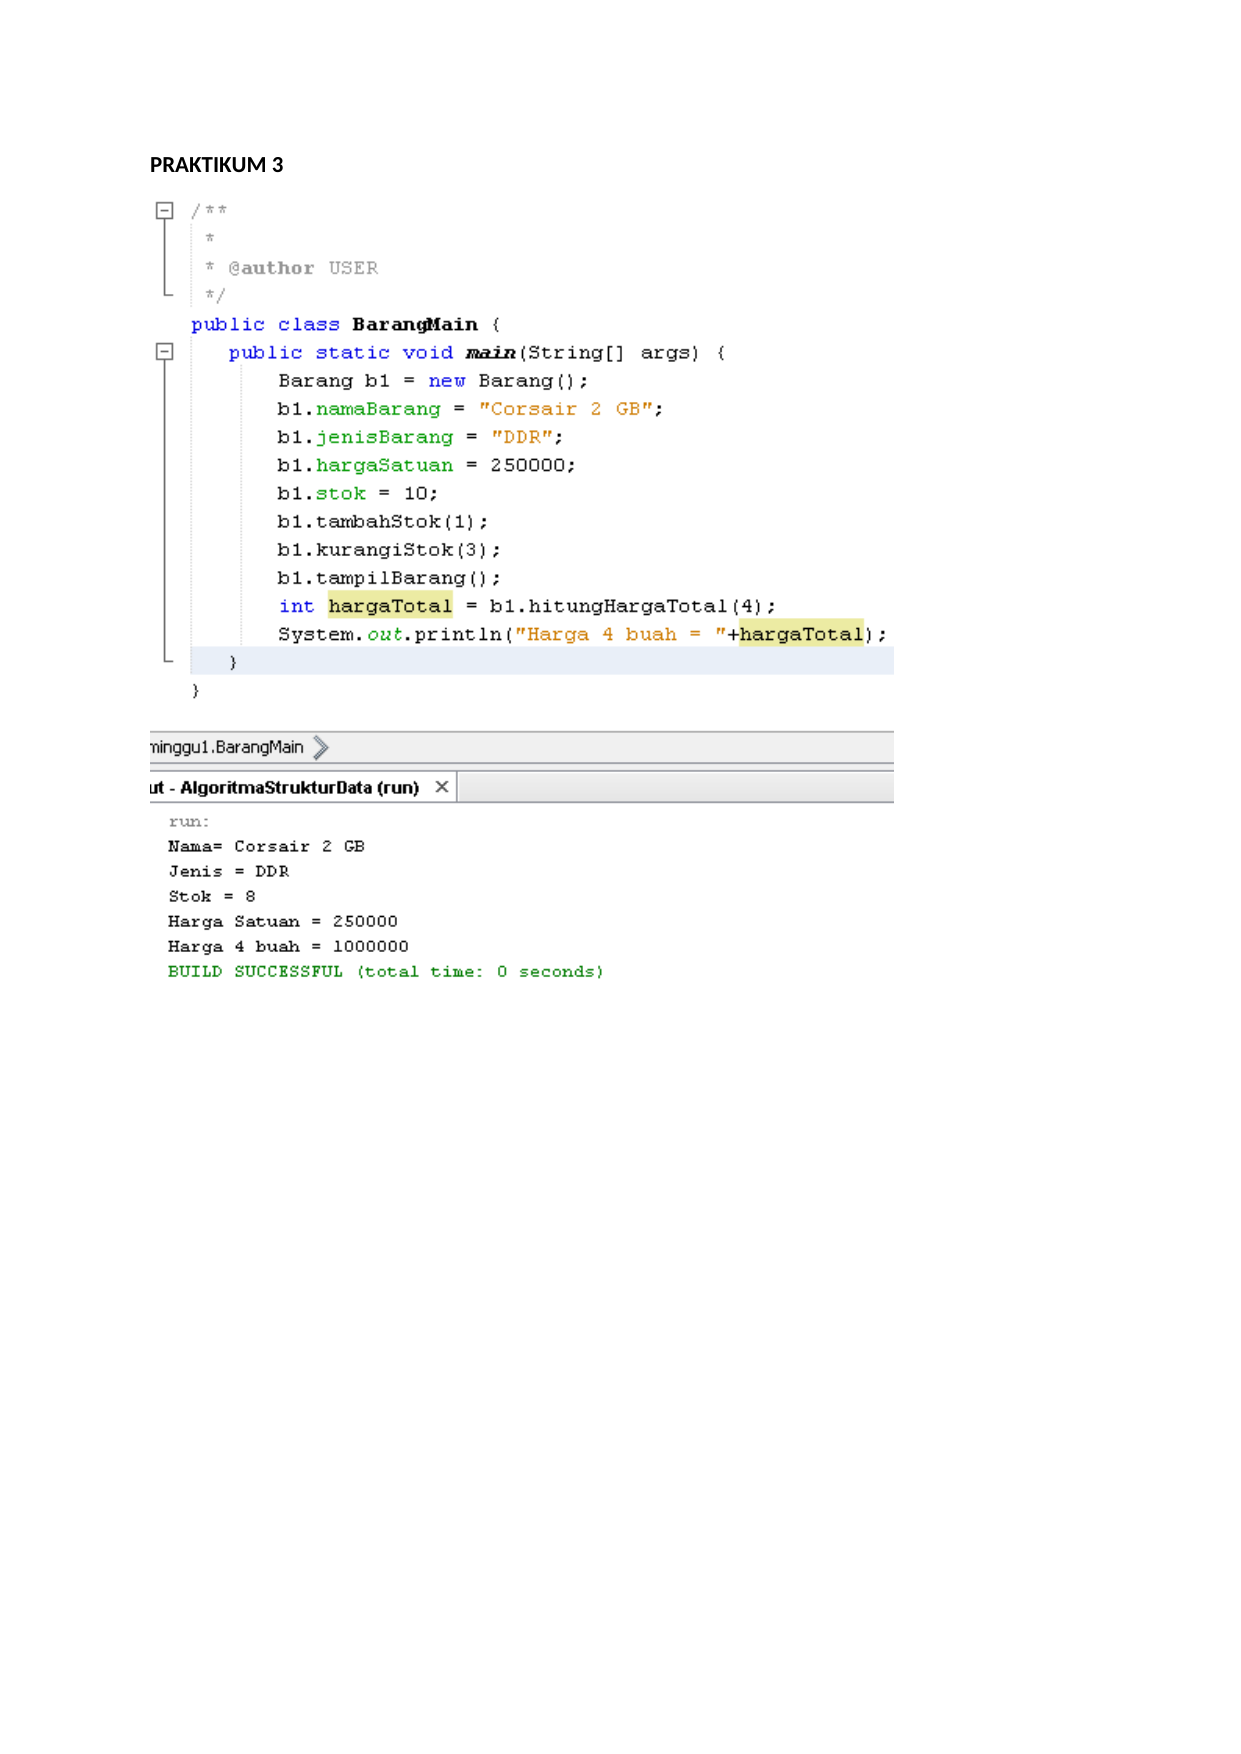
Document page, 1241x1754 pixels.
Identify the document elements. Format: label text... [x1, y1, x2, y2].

text PRAKTIKUM 3 [150, 150, 1090, 178]
picture [150, 196, 894, 988]
